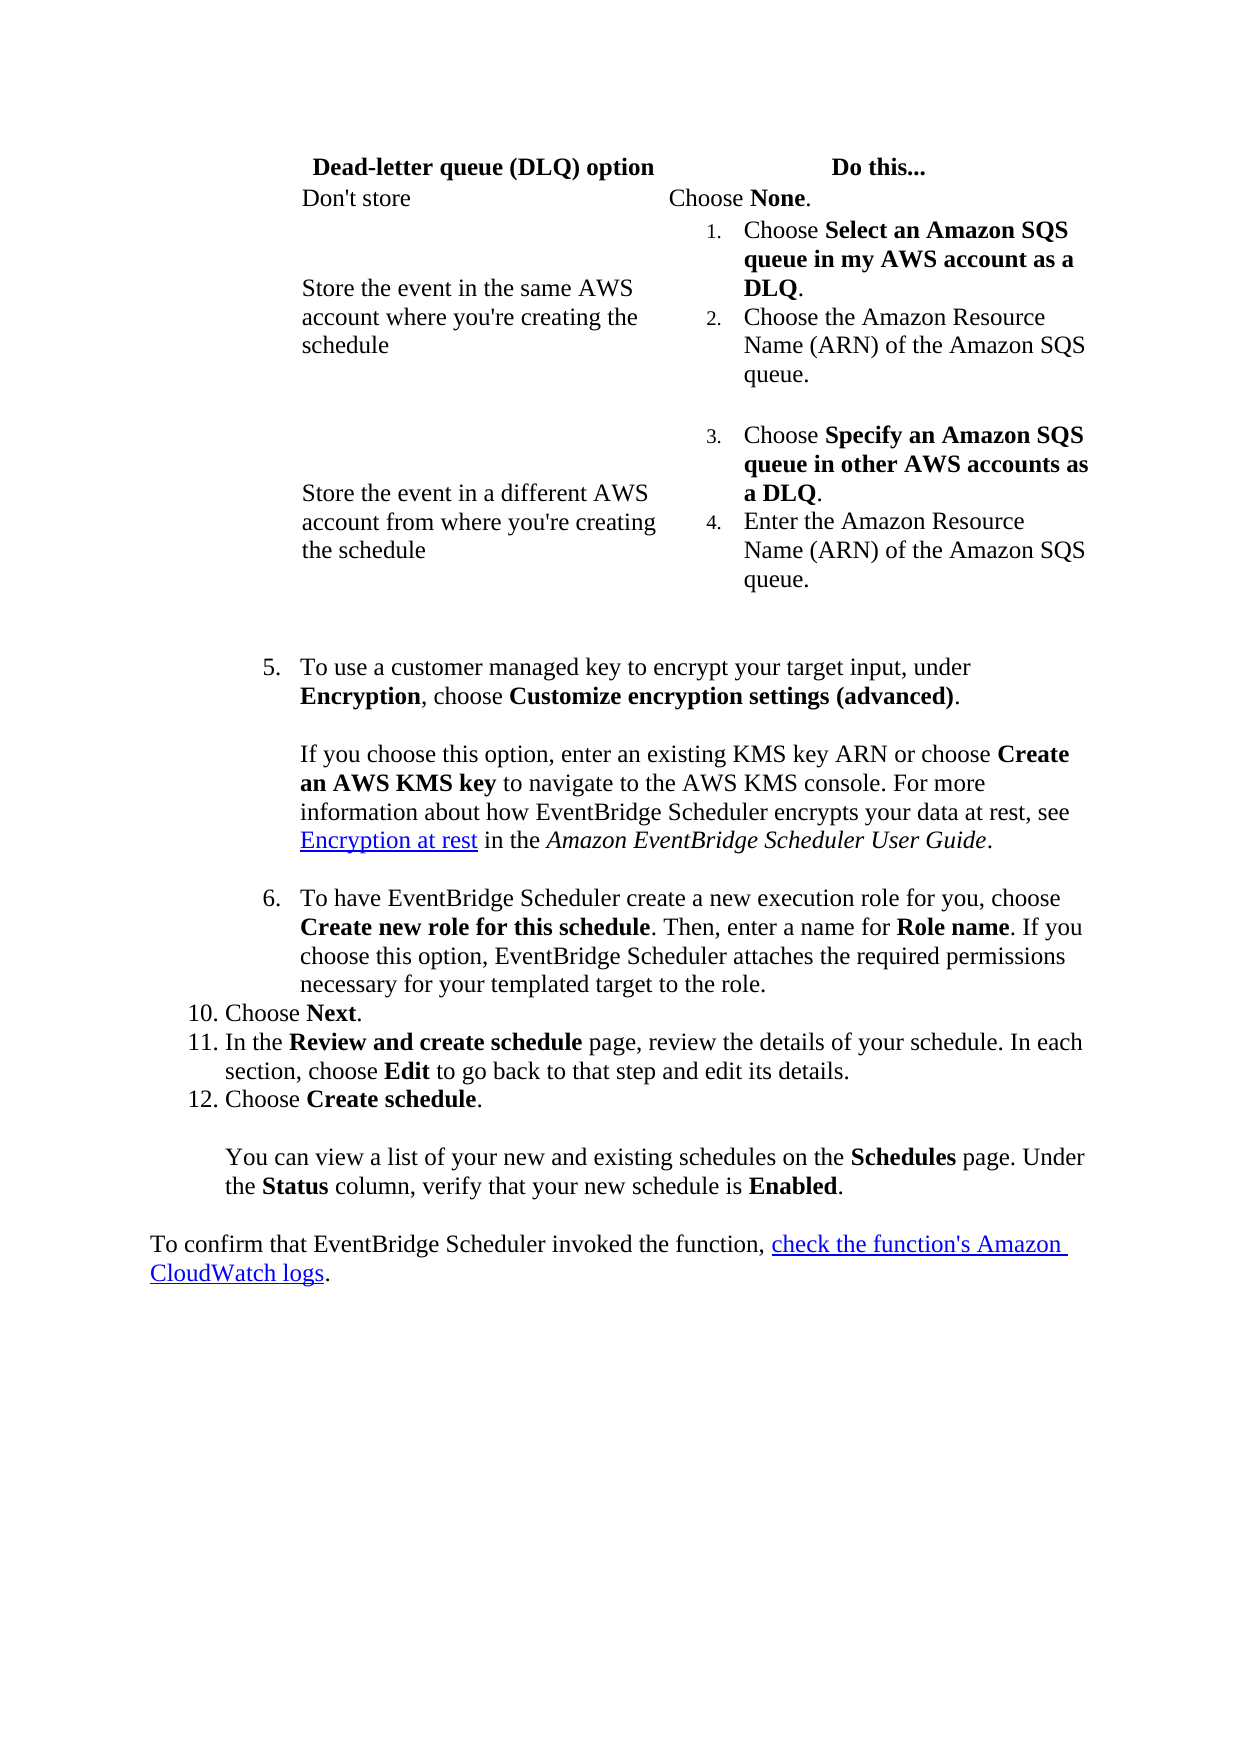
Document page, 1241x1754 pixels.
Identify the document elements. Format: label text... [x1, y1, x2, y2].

table_cell Store the event in the same AWS account where you're creating the schedule [300, 214, 667, 418]
table_header Dead-letter queue (DLQ) option [300, 150, 667, 182]
table_cell Choose Select an Amazon SQS queue in my AWS account as a DLQ. Choose the Amazon Resource Name (ARN) of the Amazon SQS queue. [667, 214, 1090, 418]
list In the Review and create schedule page, review the details of your schedule. In each section, choose Edit to go back to that step and edit its details. [187, 1027, 1090, 1084]
text To confirm that EventBridge Scheduler invoked the function, check the function's Amazon CloudWatch logs. [150, 1229, 1090, 1287]
table_cell Choose Specify an Amazon SQS queue in other AWS accounts as a DLQ. Enter the Amazon Resource Name (ARN) of the Amazon SQS queue. [667, 419, 1090, 623]
table_header Do this... [667, 150, 1090, 182]
table_cell Store the event in a different AWS account from where you're creating the schedule [300, 419, 667, 623]
text You can view a list of your new and existing schedules on the Schedules page. Under the Status column, verify that your new schedule is Enabled. [225, 1142, 1090, 1200]
table_cell Don't store [300, 182, 667, 214]
table_cell Choose None. [667, 182, 1090, 214]
list To use a customer managed key to encrypt your target input, under Encryption, choose Customize encryption settings (advanced). [262, 652, 1090, 710]
list Choose Next. [187, 998, 1090, 1027]
list Choose Create schedule. [187, 1084, 1090, 1113]
text If you choose this option, enter an existing KMS key ARN or choose Create an AWS KMS key to navigate to the AWS KMS console. For more information about how EventBridge Scheduler encrypts your data at rest, see Encryption at rest in the Amazon EventBridge Scheduler User Guide. [300, 739, 1090, 854]
list To have EventBridge Scheduler create a new execution role for you, choose Create new role for this schedule. Then, enter a name for Role name. If you choose this option, EventBridge Scheduler attaches the required permissions necessary for your templated target to the role. [262, 883, 1090, 998]
